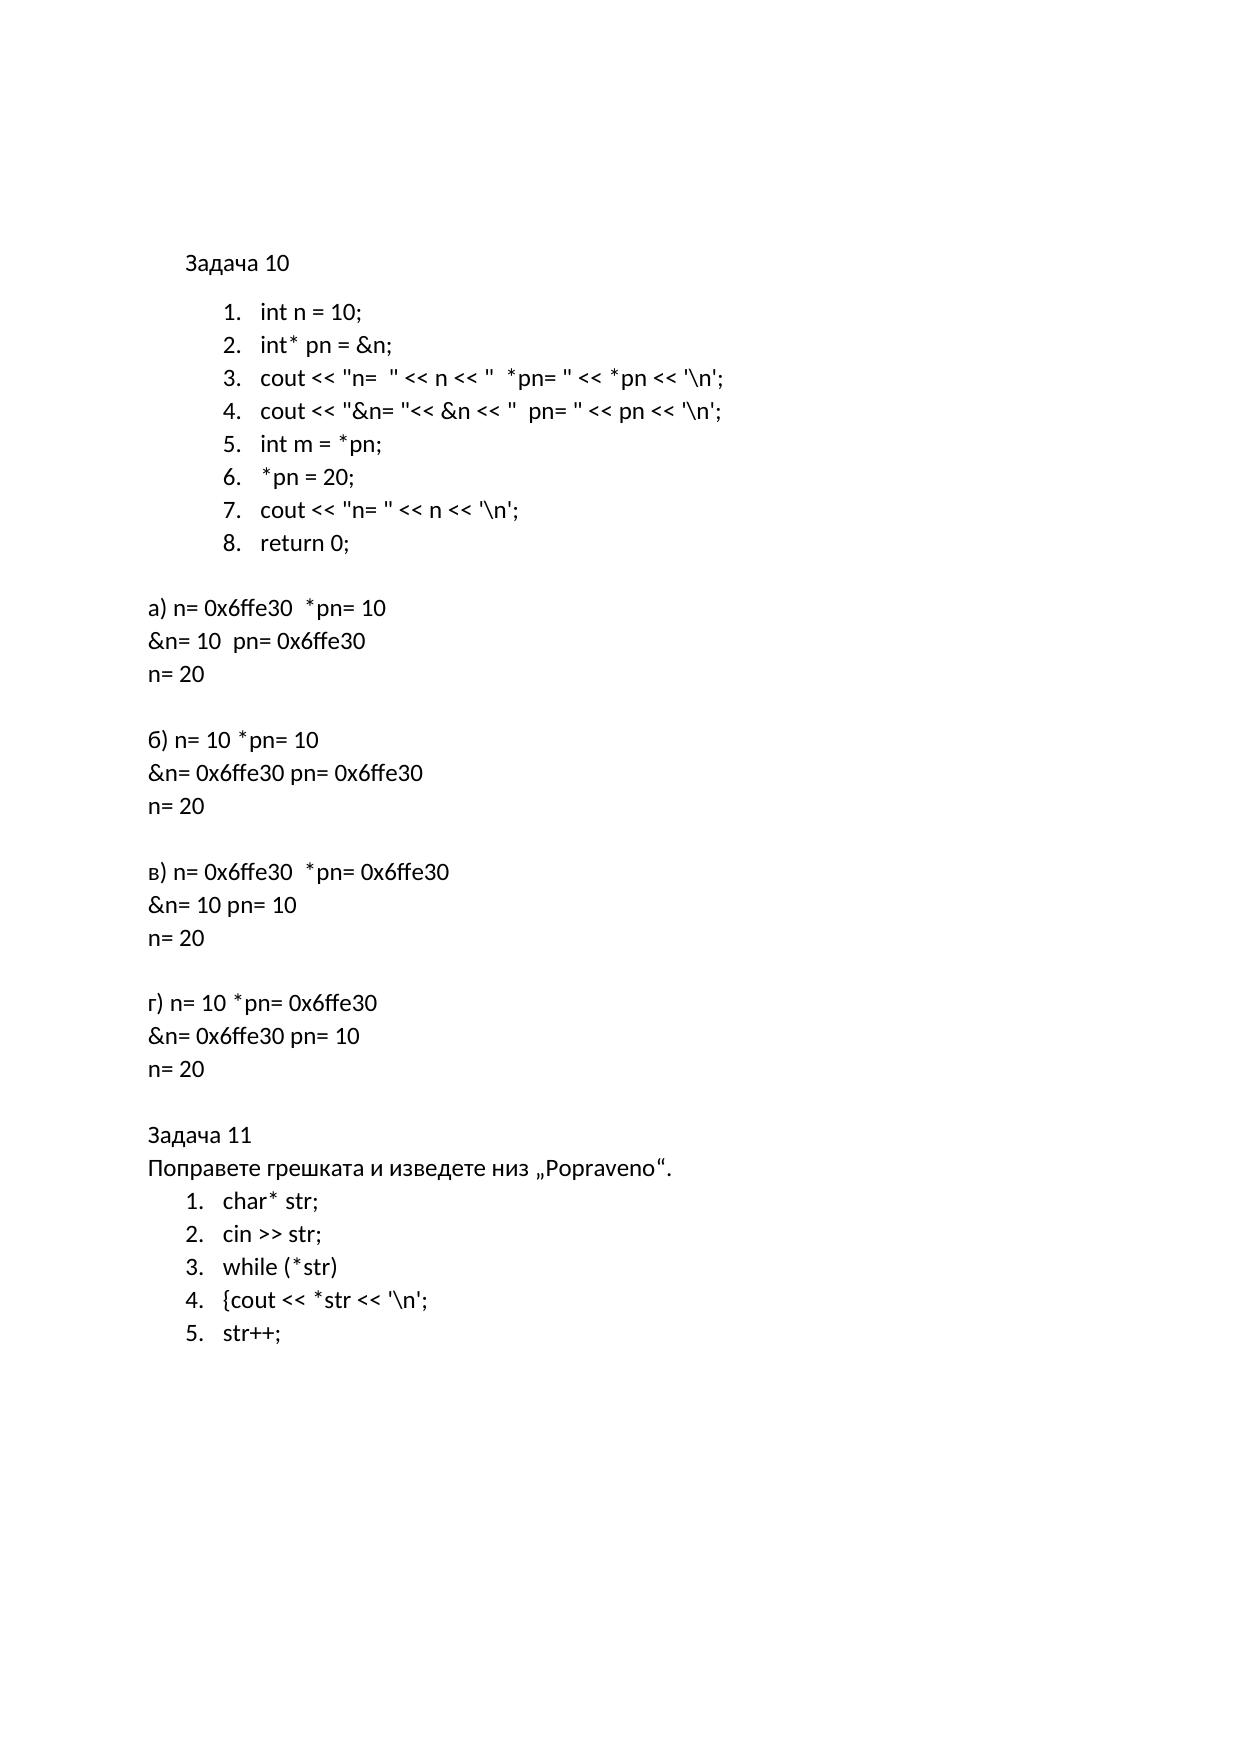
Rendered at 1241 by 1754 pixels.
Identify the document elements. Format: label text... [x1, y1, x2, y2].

list cout << "n= " << n << '\n'; [223, 494, 1093, 524]
text Задача 11 [148, 1119, 1093, 1150]
text &n= 10 pn= 10 [148, 889, 1093, 919]
text Поправете грешката и изведете низ „Popraveno“. [148, 1152, 1093, 1183]
list {cout << *str << '\n'; [185, 1284, 1093, 1314]
list cout << "n= " << n << " *pn= " << *pn << '\n'; [223, 362, 1093, 393]
text в) n= 0x6ffe30 *pn= 0x6ffe30 [148, 856, 1093, 886]
text а) n= 0x6ffe30 *pn= 10 [148, 593, 1093, 623]
text n= 20 [148, 658, 1093, 689]
text n= 20 [148, 922, 1093, 952]
list int n = 10; [223, 296, 1093, 327]
text б) n= 10 *pn= 10 [148, 724, 1093, 755]
list return 0; [223, 527, 1093, 557]
text &n= 0x6ffe30 pn= 10 [148, 1021, 1093, 1051]
list int m = *pn; [223, 428, 1093, 458]
text Задача 10 [185, 247, 1093, 277]
text г) n= 10 *pn= 0x6ffe30 [148, 988, 1093, 1018]
list int* pn = &n; [223, 329, 1093, 360]
text &n= 0x6ffe30 pn= 0x6ffe30 [148, 757, 1093, 788]
list *pn = 20; [223, 461, 1093, 491]
list str++; [185, 1317, 1093, 1347]
list cin >> str; [185, 1218, 1093, 1248]
text n= 20 [148, 790, 1093, 821]
text n= 20 [148, 1053, 1093, 1084]
list cout << "&n= "<< &n << " pn= " << pn << '\n'; [223, 395, 1093, 426]
list while (*str) [185, 1251, 1093, 1281]
text &n= 10 pn= 0x6ffe30 [148, 626, 1093, 656]
list char* str; [185, 1185, 1093, 1216]
